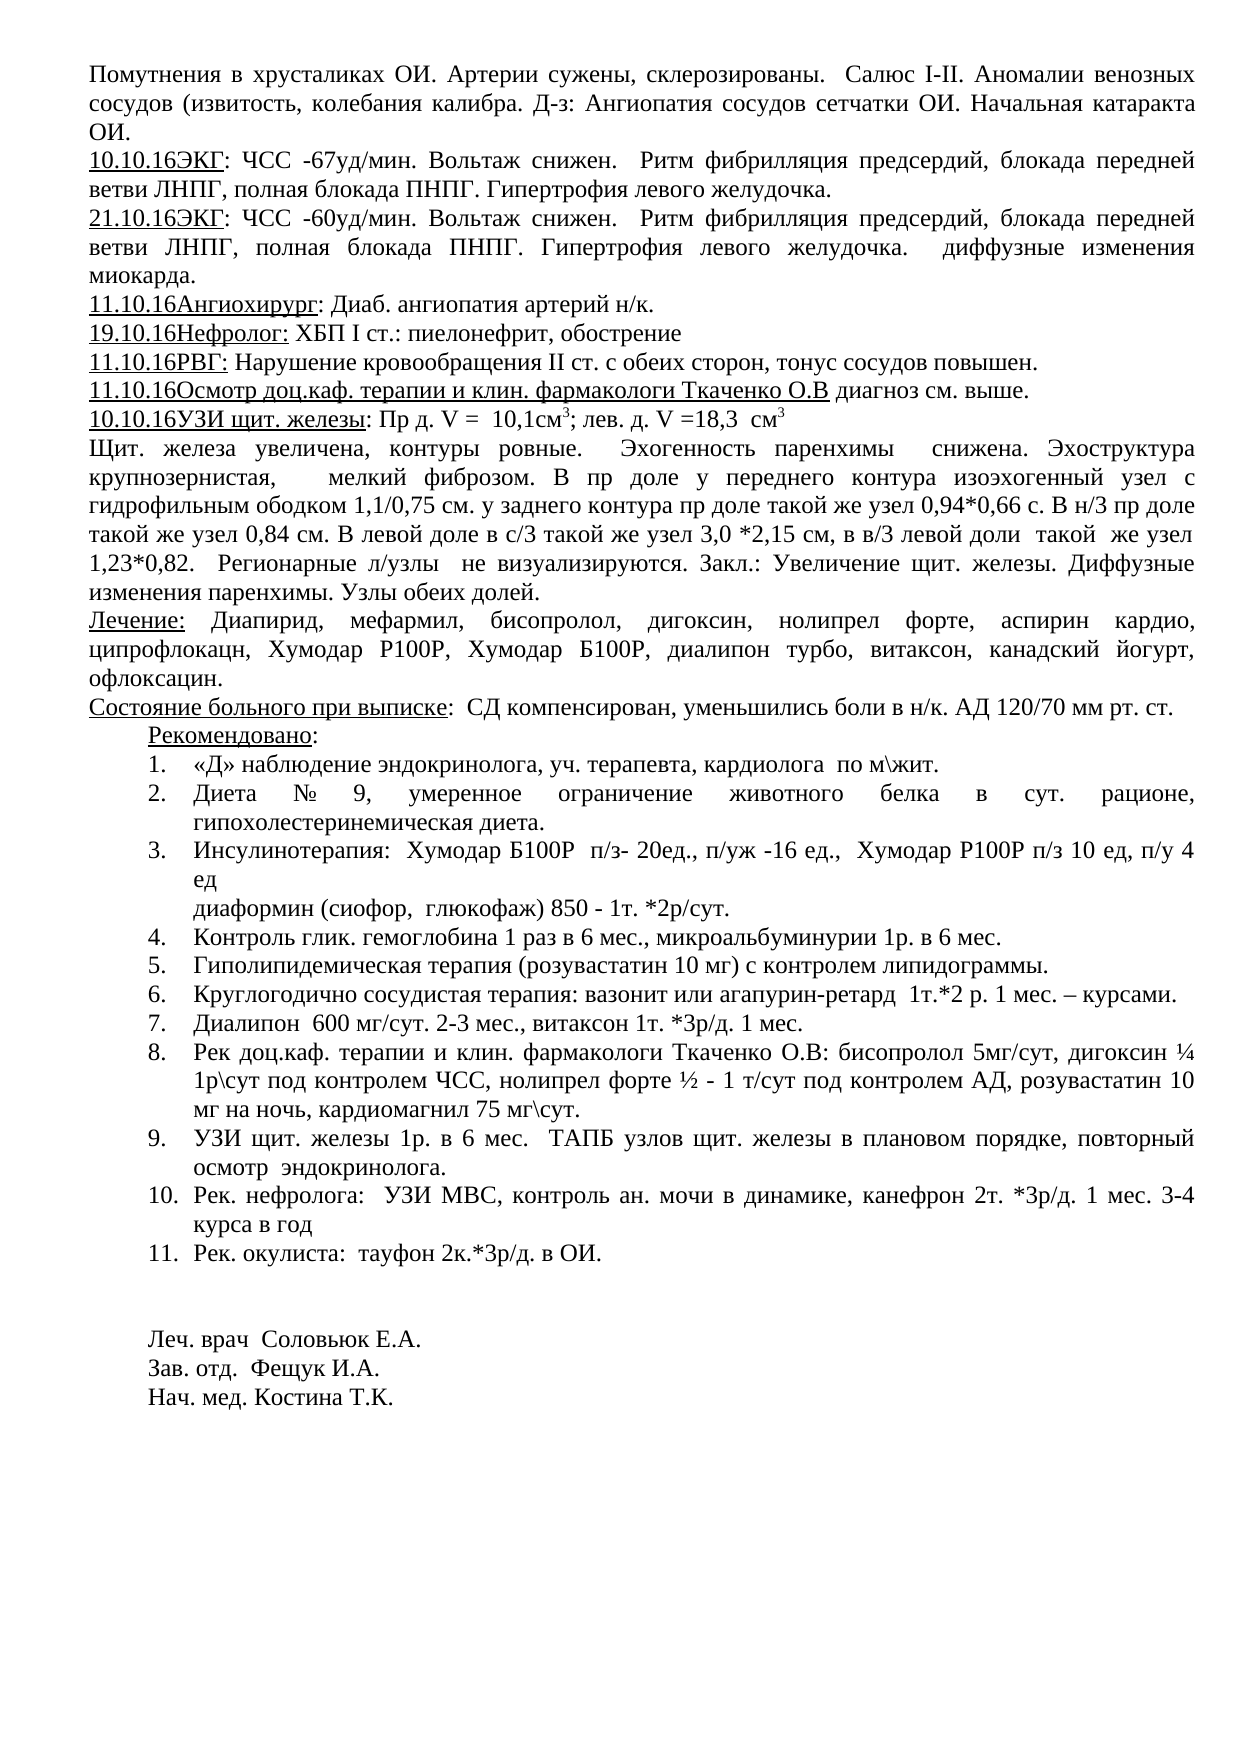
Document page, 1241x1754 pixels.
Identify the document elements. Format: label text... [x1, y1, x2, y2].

text 11.10.16РВГ: Нарушение кровообращения II ст. с обеих сторон, тонус сосудов повышен. [89, 347, 1196, 375]
text Состояние больного при выписке: СД компенсирован, уменьшились боли в н/к. АД 120/70 мм рт. ст. [89, 692, 1196, 720]
text 10.10.16ЭКГ: ЧСС -67уд/мин. Вольтаж снижен. Ритм фибрилляция предсердий, блокада передней ветви ЛНПГ, полная блокада ПНПГ. Гипертрофия левого желудочка. [89, 145, 1196, 203]
list «Д» наблюдение эндокринолога, уч. терапевта, кардиолога по м\жит. [148, 749, 1196, 778]
list Диета № 9, умеренное ограничение животного белка в сут. рационе, гипохолестеринемическая диета. [148, 778, 1196, 835]
text Лечение: Диапирид, мефармил, бисопролол, дигоксин, нолипрел форте, аспирин кардио, ципрофлокацн, Хумодар Р100Р, Хумодар Б100Р, диалипон турбо, витаксон, канадский йогурт, офлоксацин. [89, 605, 1196, 692]
list Диалипон 600 мг/сут. 2-3 мес., витаксон 1т. *3р/д. 1 мес. [148, 1008, 1196, 1037]
text 10.10.16УЗИ щит. железы: Пр д. V = 10,1см3; лев. д. V =18,3 см3 [89, 404, 1196, 433]
list Рек доц.каф. терапии и клин. фармакологи Ткаченко О.В: бисопролол 5мг/сут, дигоксин ¼ 1р\сут под контролем ЧСС, нолипрел форте ½ - 1 т/сут под контролем АД, розувастатин 10 мг на ночь, кардиомагнил 75 мг\сут. [148, 1037, 1196, 1123]
text Помутнения в хрусталиках ОИ. Артерии сужены, склерозированы. Салюс I-II. Аномалии венозных сосудов (извитость, колебания калибра. Д-з: Ангиопатия сосудов сетчатки ОИ. Начальная катаракта ОИ. [89, 59, 1196, 145]
list Рек. нефролога: УЗИ МВС, контроль ан. мочи в динамике, канефрон 2т. *3р/д. 1 мес. 3-4 курса в год [148, 1180, 1196, 1238]
text Рекомендовано: [148, 720, 1196, 749]
text диаформин (сиофор, глюкофаж) 850 - 1т. *2р/сут. [193, 893, 1196, 922]
text 11.10.16Осмотр доц.каф. терапии и клин. фармакологи Ткаченко О.В диагноз см. выше. [89, 375, 1196, 404]
list Контроль глик. гемоглобина 1 раз в 6 мес., микроальбуминурии 1р. в 6 мес. [148, 922, 1196, 950]
text 21.10.16ЭКГ: ЧСС -60уд/мин. Вольтаж снижен. Ритм фибрилляция предсердий, блокада передней ветви ЛНПГ, полная блокада ПНПГ. Гипертрофия левого желудочка. диффузные изменения миокарда. [89, 203, 1196, 289]
list Инсулинотерапия: Хумодар Б100Р п/з- 20ед., п/уж -16 ед., Хумодар Р100Р п/з 10 ед, п/у 4 ед [148, 835, 1196, 893]
list Круглогодично сосудистая терапия: вазонит или агапурин-ретард 1т.*2 р. 1 мес. – курсами. [148, 979, 1196, 1008]
list Гиполипидемическая терапия (розувастатин 10 мг) с контролем липидограммы. [148, 950, 1196, 979]
subtitle Леч. врач Соловьюк Е.А. [148, 1324, 1196, 1353]
text Щит. железа увеличена, контуры ровные. Эхогенность паренхимы снижена. Эхоструктура крупнозернистая, мелкий фиброзом. В пр доле у переднего контура изоэхогенный узел с гидрофильным ободком 1,1/0,75 см. у заднего контура пр доле такой же узел 0,94*0,66 с. В н/3 пр доле такой же узел 0,84 см. В левой доле в с/3 такой же узел 3,0 *2,15 см, в в/3 левой доли такой же узел 1,23*0,82. Регионарные л/узлы не визуализируются. Закл.: Увеличение щит. железы. Диффузные изменения паренхимы. Узлы обеих долей. [89, 433, 1196, 605]
text 11.10.16Ангиохирург: Диаб. ангиопатия артерий н/к. [89, 289, 1196, 318]
list УЗИ щит. железы 1р. в 6 мес. ТАПБ узлов щит. железы в плановом порядке, повторный осмотр эндокринолога. [148, 1123, 1196, 1180]
list Рек. окулиста: тауфон 2к.*3р/д. в ОИ. [148, 1238, 1196, 1267]
text Зав. отд. Фещук И.А. [148, 1353, 1196, 1382]
text Нач. мед. Костина Т.К. [148, 1382, 1196, 1410]
text 19.10.16Нефролог: ХБП I ст.: пиелонефрит, обострение [89, 318, 1196, 347]
